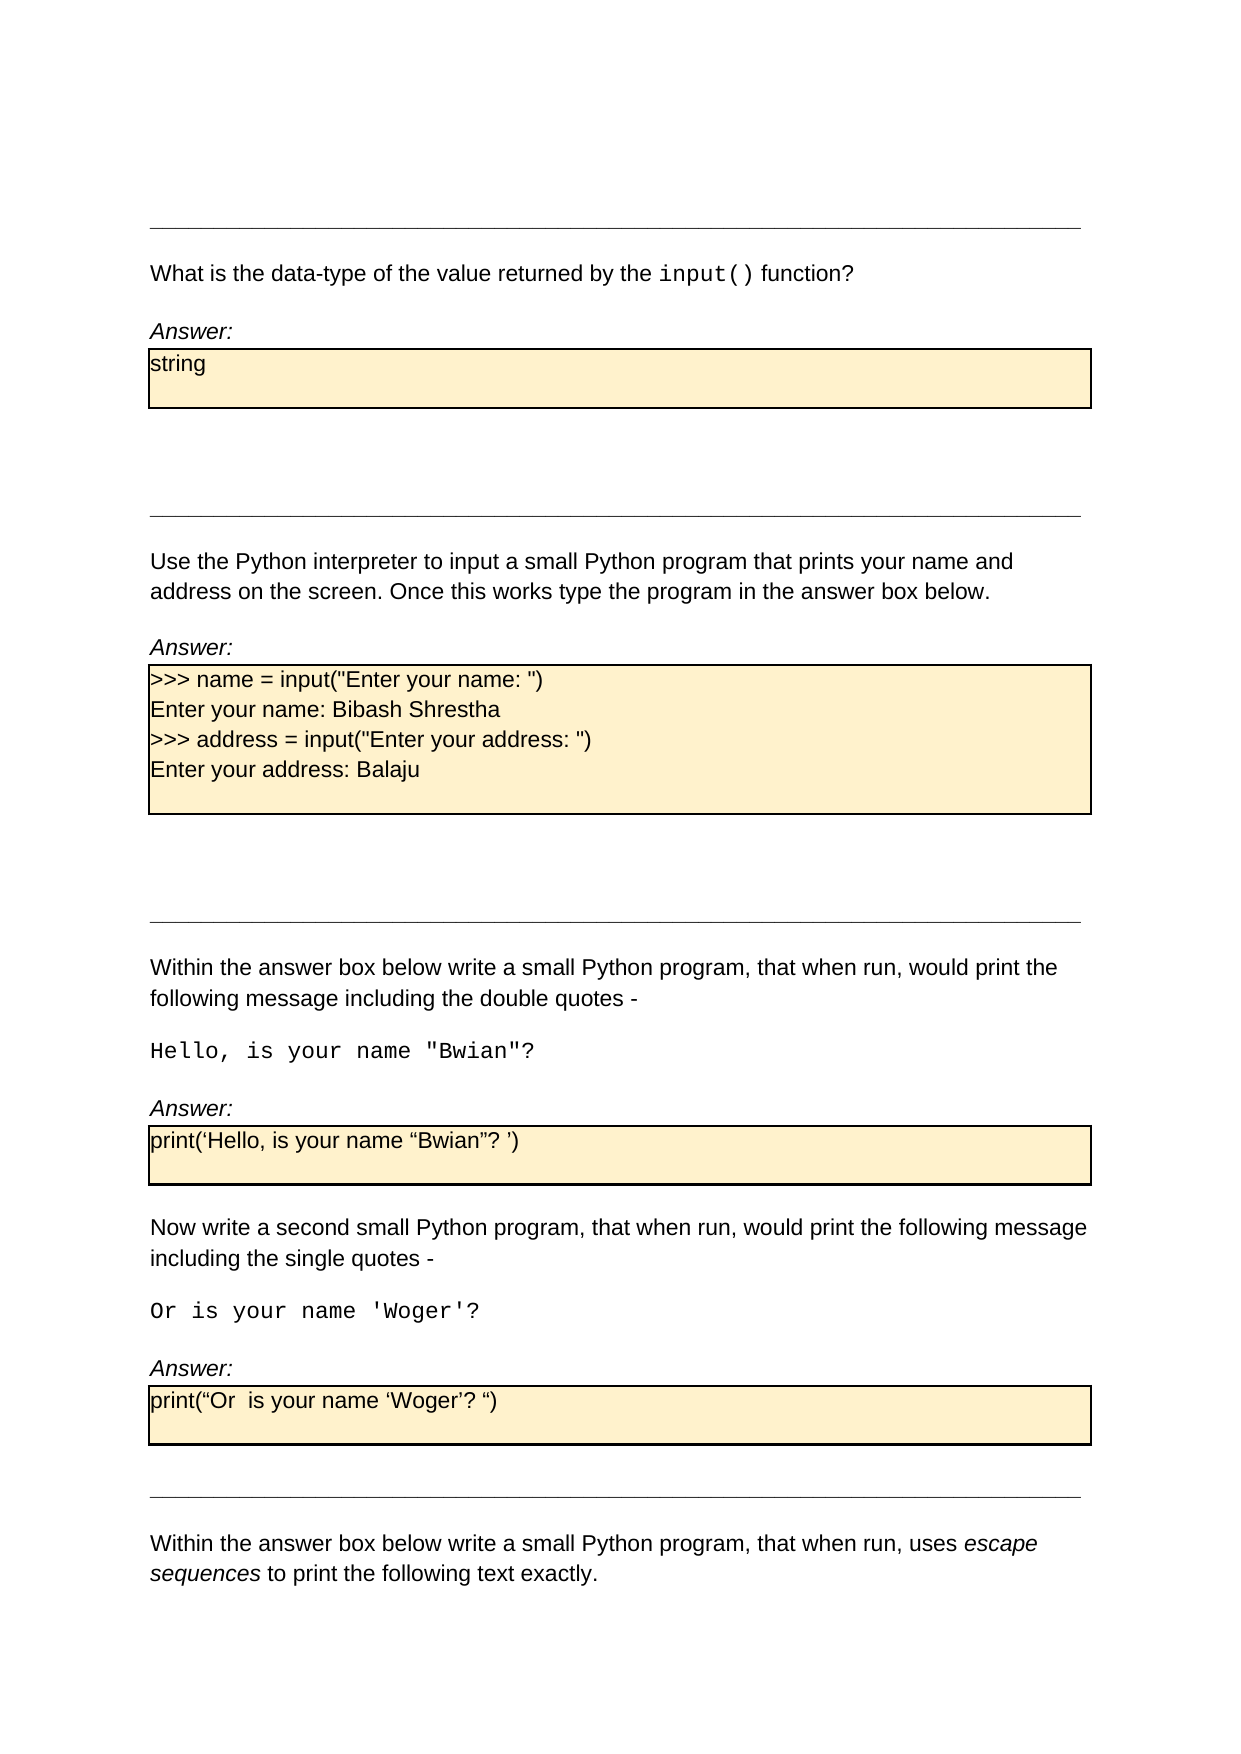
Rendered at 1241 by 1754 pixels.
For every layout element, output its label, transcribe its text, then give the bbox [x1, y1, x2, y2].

text Enter your address: Balaju [150, 754, 1090, 783]
text Within the answer box below write a small Python program, that when run, uses escape sequences to print the following text exactly. [150, 1529, 1090, 1586]
text Use the Python interpreter to input a small Python program that prints your name and address on the screen. Once this works type the program in the answer box below. [150, 548, 1090, 605]
text _________________________________________________________________________ [150, 1474, 1090, 1501]
text Answer: [150, 318, 1090, 344]
text What is the data-type of the value returned by the input() function? [150, 260, 1090, 289]
text >>> name = input("Enter your name: ") [150, 666, 1090, 692]
text _________________________________________________________________________ [150, 493, 1090, 519]
text _________________________________________________________________________ [150, 205, 1090, 232]
text Within the answer box below write a small Python program, that when run, would print the following message including the double quotes - [150, 954, 1090, 1011]
text _________________________________________________________________________ [150, 899, 1090, 926]
text Answer: [150, 1094, 1090, 1121]
text Now write a second small Python program, that when run, would print the following message including the single quotes - [150, 1214, 1090, 1271]
text Or is your name 'Woger'? [150, 1300, 1090, 1326]
text Hello, is your name "Bwian"? [150, 1040, 1090, 1066]
text Enter your name: Bibash Shrestha [150, 694, 1090, 722]
text string [150, 350, 1090, 377]
text Answer: [150, 633, 1090, 660]
text print(“Or is your name ‘Woger’? “) [150, 1387, 1090, 1413]
text print(‘Hello, is your name “Bwian”? ’) [150, 1127, 1090, 1153]
text Answer: [150, 1354, 1090, 1381]
text >>> address = input("Enter your address: ") [150, 724, 1090, 753]
